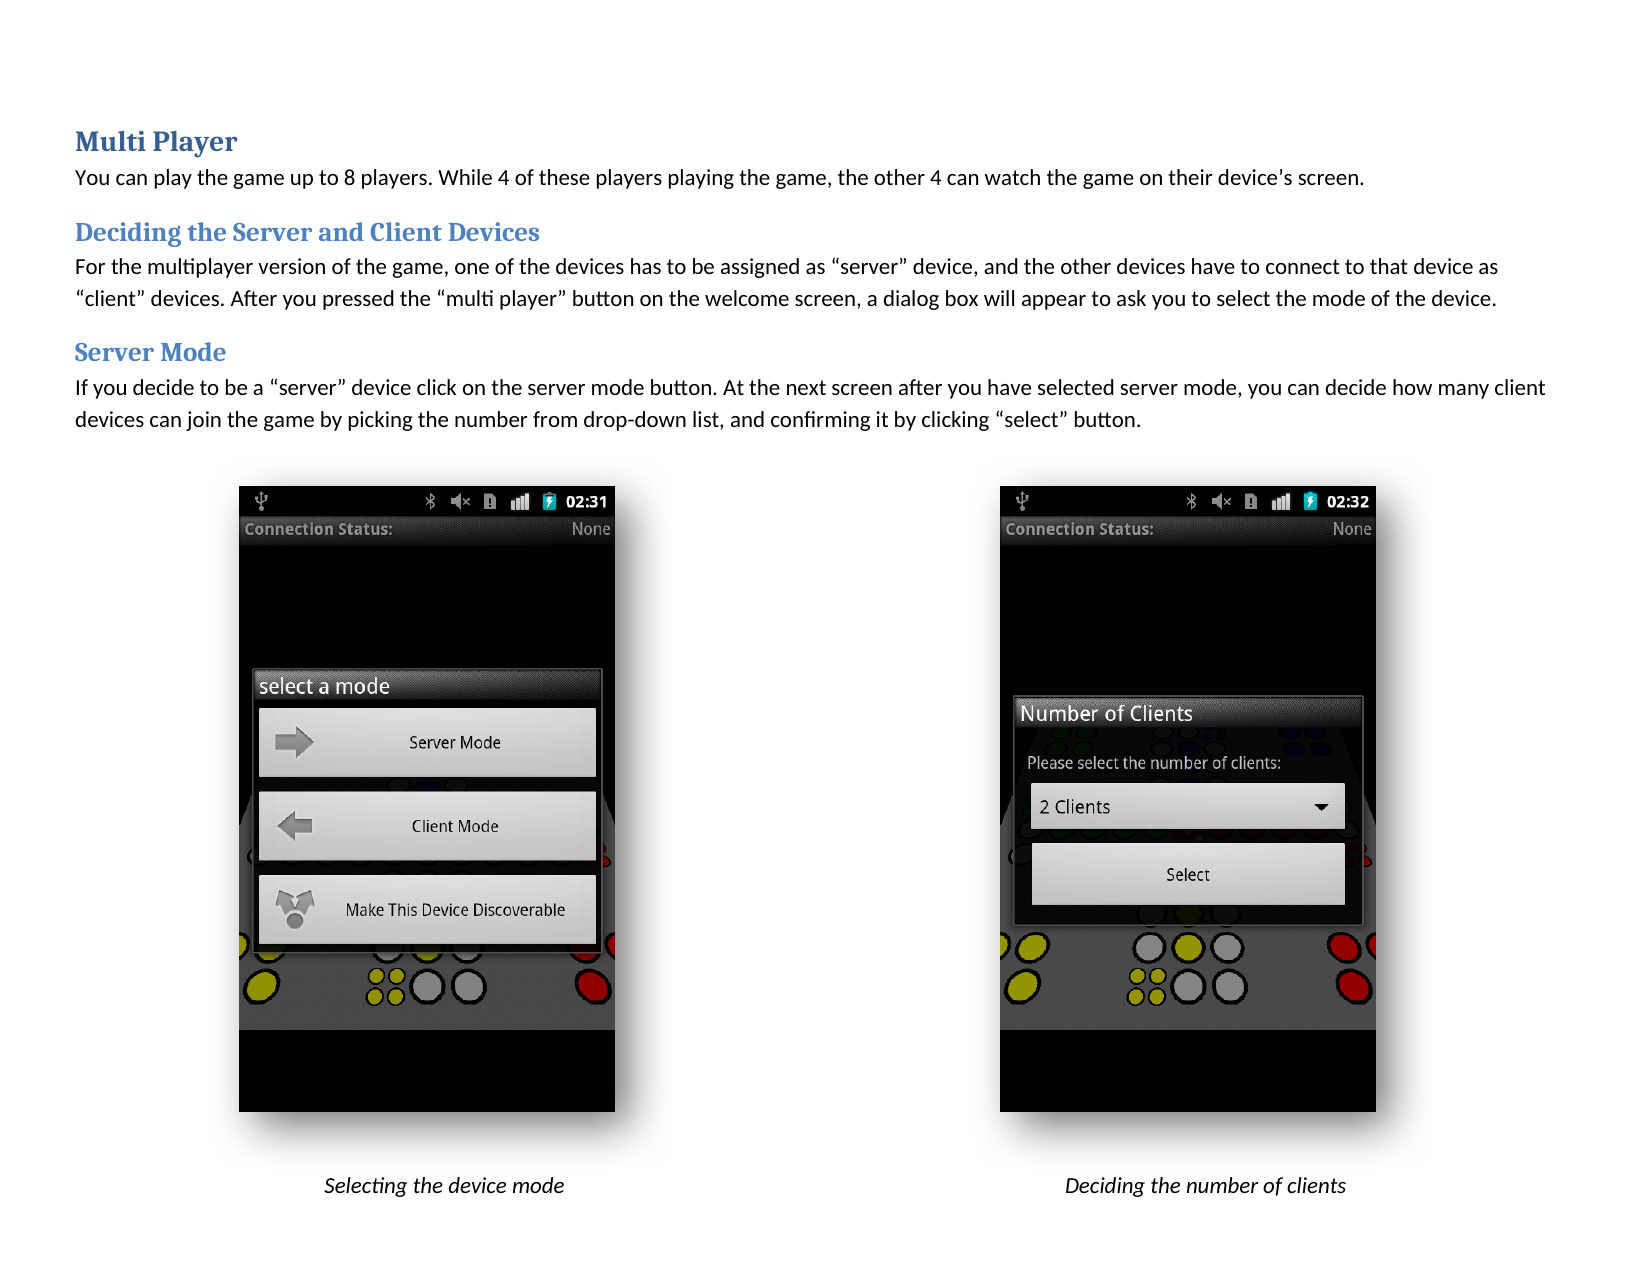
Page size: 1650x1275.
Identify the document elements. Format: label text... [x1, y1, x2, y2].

table_header [64, 459, 825, 1171]
table_cell Deciding the number of clients [825, 1171, 1586, 1199]
table_cell Selecting the device mode [64, 1171, 825, 1199]
subtitle Deciding the Server and Client Devices [75, 217, 1575, 248]
picture [239, 486, 615, 1112]
text For the multiplayer version of the game, one of the devices has to be assigned as “server” device, and the other devices have to connect to that device as “client” devices. After you pressed the “multi player” button on the welcome screen, a dialog box will appear to ask you to select the mode of the device. [75, 252, 1575, 312]
text You can play the game up to 8 players. While 4 of these players playing the game, the other 4 can watch the game on their device’s screen. [75, 163, 1575, 192]
picture [1000, 486, 1376, 1112]
subtitle Server Mode [75, 337, 1575, 369]
table_header [825, 459, 1586, 1171]
subtitle Multi Player [75, 125, 1575, 158]
text If you decide to be a “server” device click on the server mode button. At the next screen after you have selected server mode, you can decide how many client devices can join the game by picking the number from drop-down list, and confirming it by clicking “select” button. [75, 373, 1575, 433]
